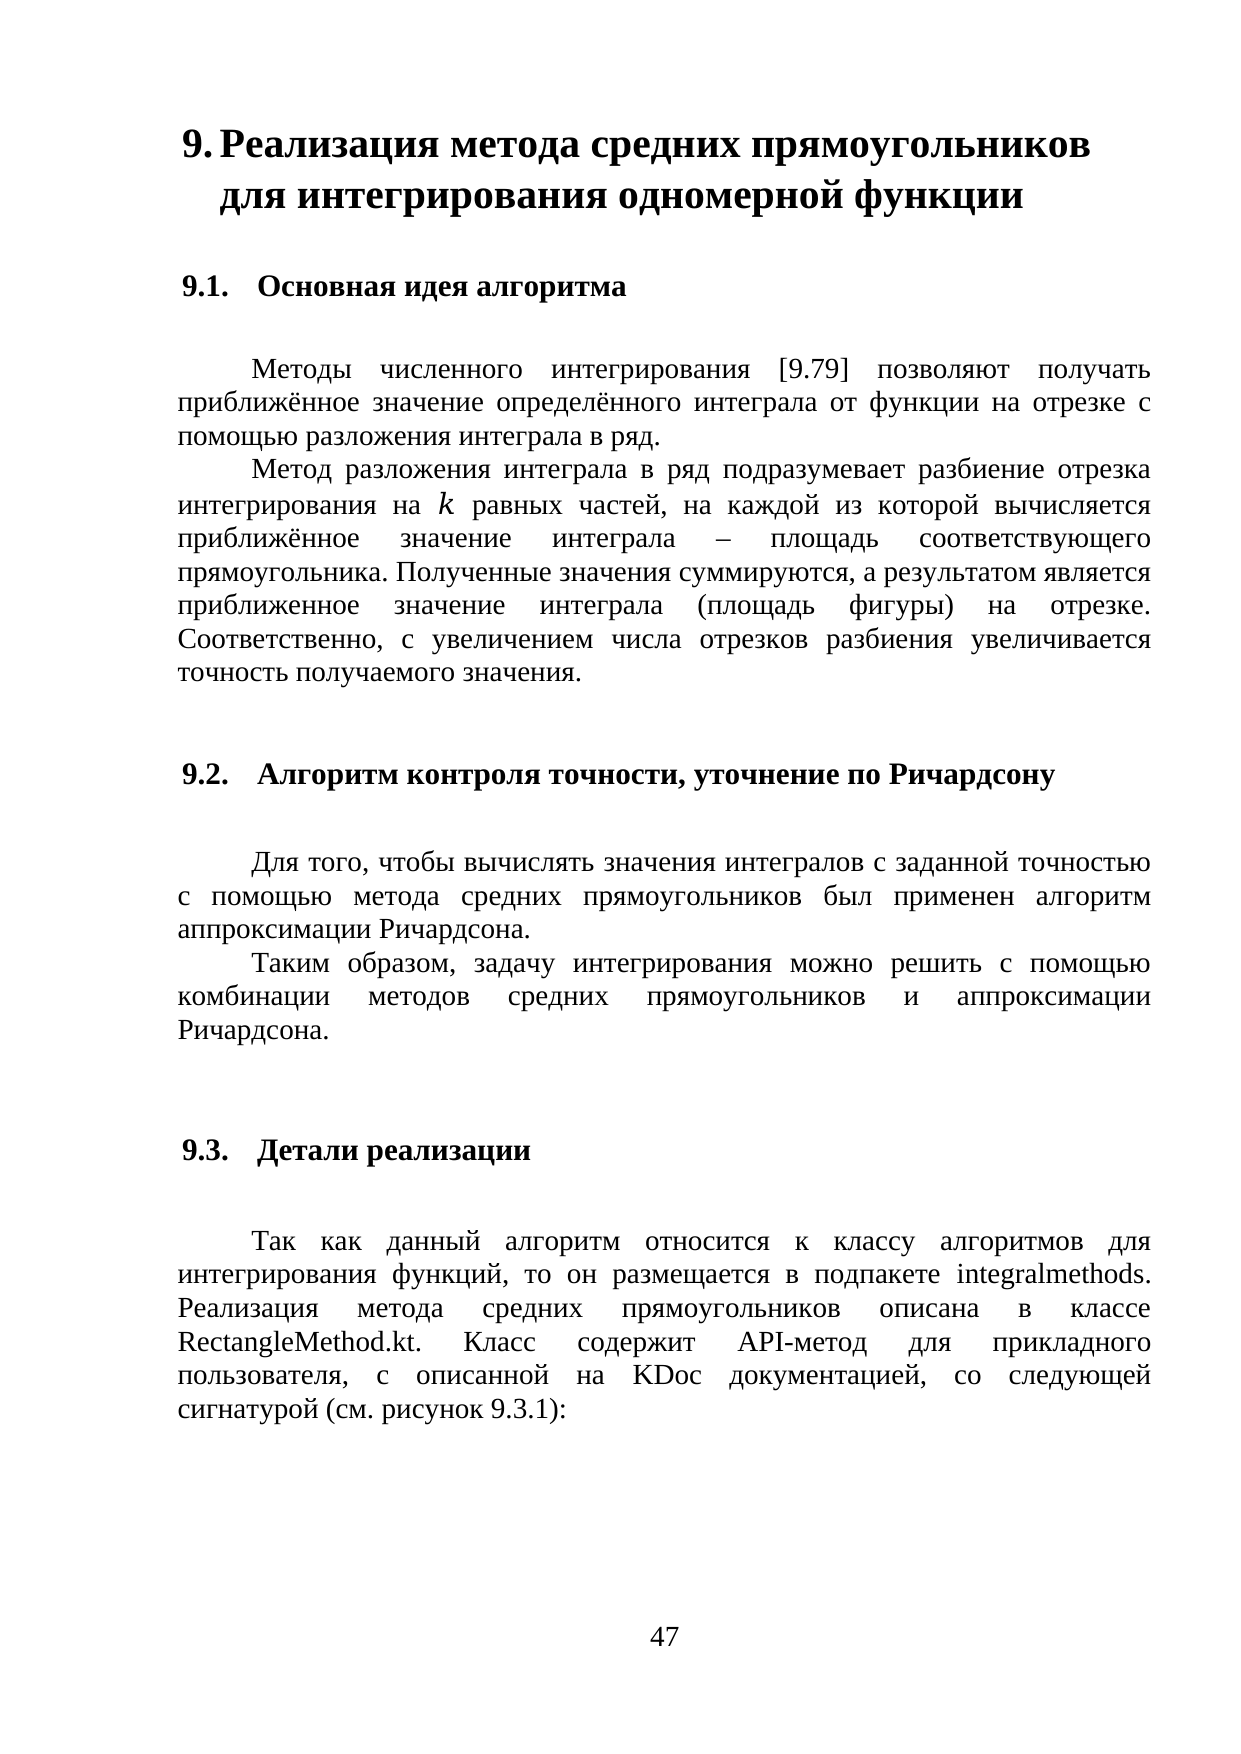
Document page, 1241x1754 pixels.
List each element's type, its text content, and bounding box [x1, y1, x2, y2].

list Детали реализации [182, 1132, 1152, 1168]
text Метод разложения интеграла в ряд подразумевает разбиение отрезка интегрирования на 𝑘 равных частей, на каждой из которой вычисляется приближённое значение интеграла – площадь соответствующего прямоугольника. Полученные значения суммируются, а результатом является приближенное значение интеграла (площадь фигуры) на отрезке. Соответственно, с увеличением числа отрезков разбиения увеличивается точность получаемого значения. [177, 452, 1152, 688]
text Так как данный алгоритм относится к классу алгоритмов для интегрирования функций, то он размещается в подпакете integralmethods. Реализация метода средних прямоугольников описана в классе RectangleMethod.kt. Класс содержит API-метод для прикладного пользователя, с описанной на KDoc документацией, со следующей сигнатурой (см. рисунок 9.3.1): [177, 1223, 1152, 1424]
list Алгоритм контроля точности, уточнение по Ричардсону [182, 755, 1152, 791]
list Основная идея алгоритма [182, 267, 1152, 303]
text Таким образом, задачу интегрирования можно решить с помощью комбинации методов средних прямоугольников и аппроксимации Ричардсона. [177, 945, 1152, 1045]
text Для того, чтобы вычислять значения интегралов с заданной точностью с помощью метода средних прямоугольников был применен алгоритм аппроксимации Ричардсона. [177, 844, 1152, 945]
list Реализация метода средних прямоугольников для интегрирования одномерной функции [182, 118, 1152, 218]
text Методы численного интегрирования [9.79] позволяют получать приближённое значение определённого интеграла от функции на отрезке с помощью разложения интеграла в ряд. [177, 351, 1152, 452]
